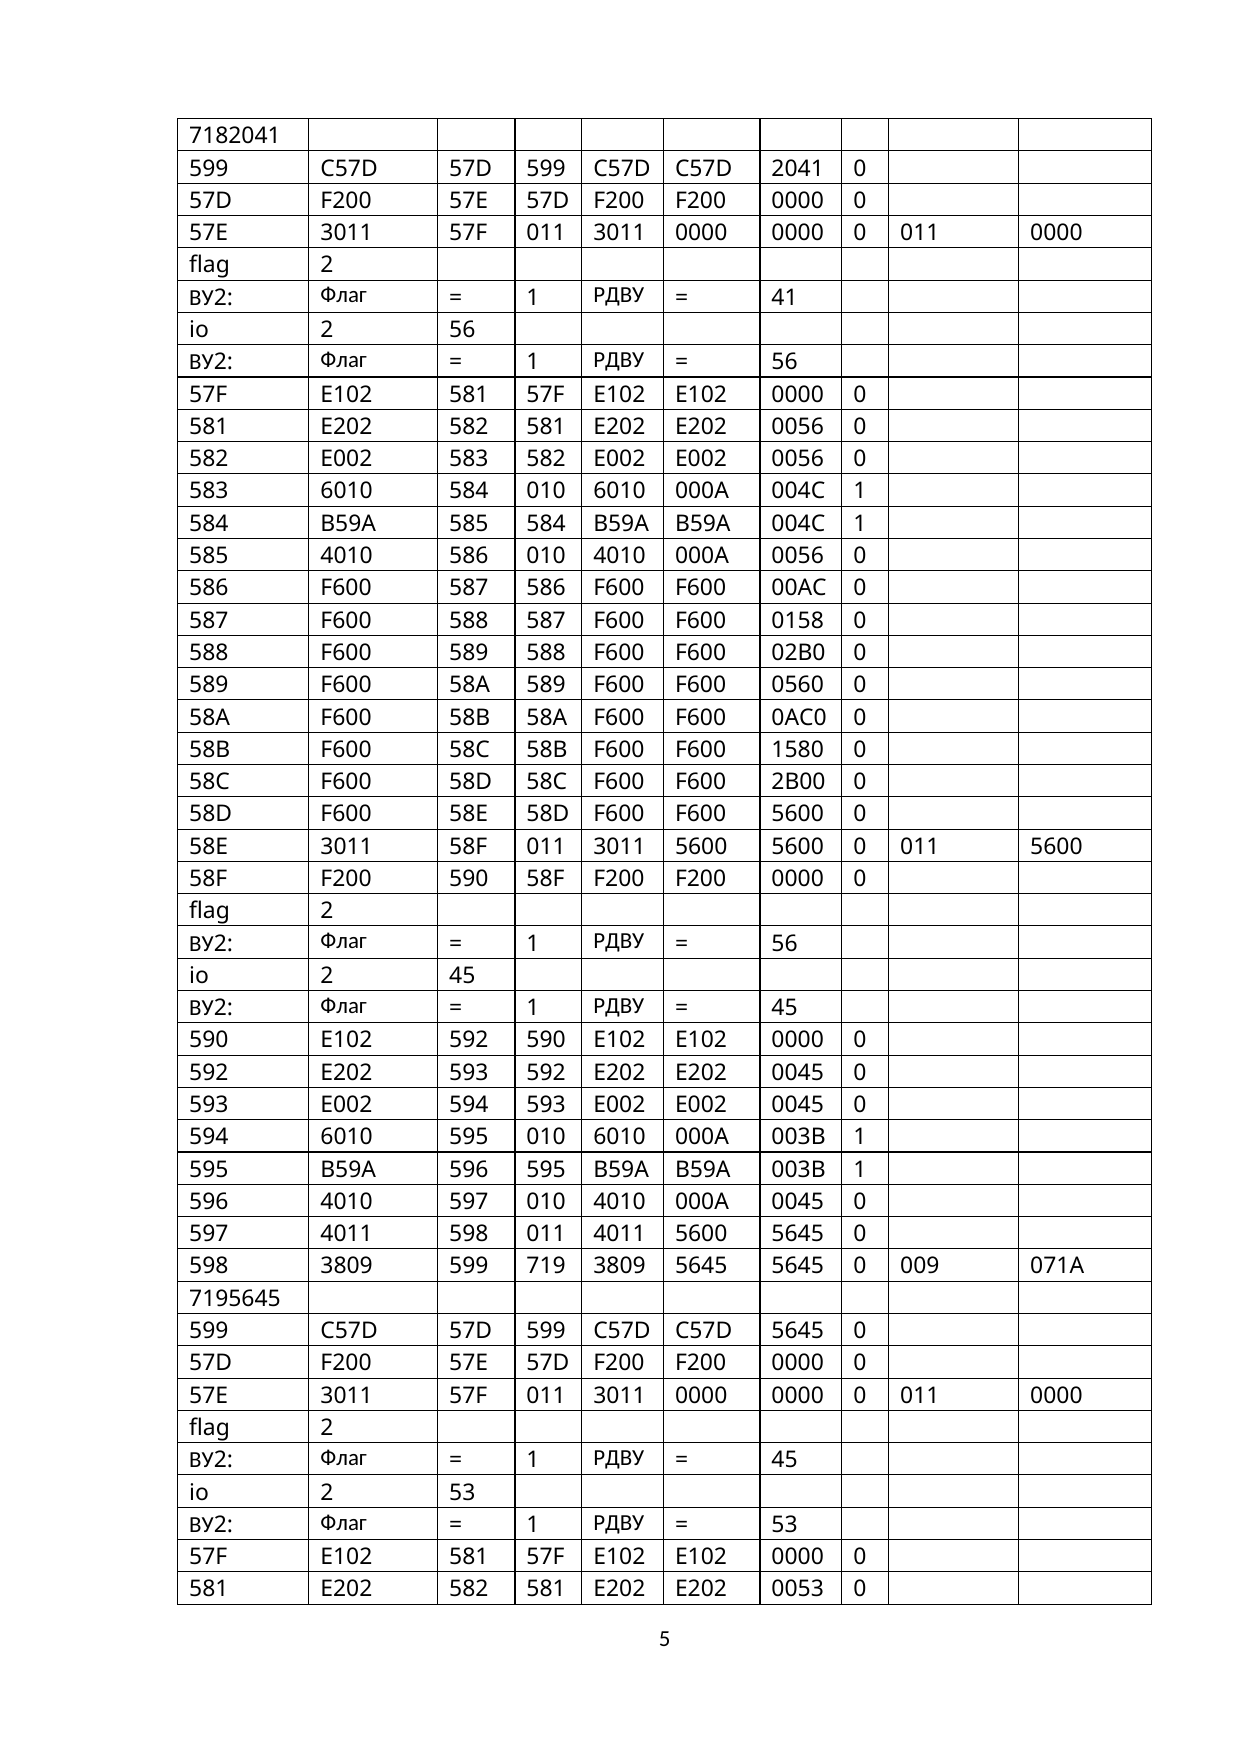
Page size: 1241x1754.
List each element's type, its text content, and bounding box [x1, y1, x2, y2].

table_cell 45 [761, 991, 841, 1022]
table_cell 3011 [309, 830, 437, 861]
table_cell = [438, 991, 514, 1022]
table_cell 0560 [761, 668, 841, 699]
table_cell [1019, 1023, 1151, 1054]
table_cell 0000 [761, 378, 841, 409]
table_cell [1019, 1475, 1151, 1507]
table_cell B59A [664, 507, 759, 538]
table_cell 56 [761, 345, 841, 376]
table_cell F200 [309, 1346, 437, 1377]
table_cell [664, 248, 759, 279]
table_cell [889, 668, 1018, 699]
table_cell 0 [842, 1185, 888, 1216]
table_cell [1019, 636, 1151, 667]
table_cell C57D [309, 151, 437, 183]
table_cell C57D [582, 1314, 663, 1345]
table_cell [889, 862, 1018, 893]
table_cell 5645 [761, 1249, 841, 1281]
table_cell flag [178, 1411, 308, 1442]
table_cell [309, 119, 437, 150]
table_cell РДВУ [582, 345, 663, 376]
table_cell [582, 1411, 663, 1442]
table_cell 010 [516, 1185, 581, 1216]
table_cell 2 [309, 894, 437, 925]
table_cell 45 [438, 959, 514, 990]
table_cell [889, 1475, 1018, 1507]
table_cell F200 [582, 184, 663, 215]
table_cell [889, 765, 1018, 796]
table_cell = [664, 345, 759, 376]
table_cell [889, 119, 1018, 150]
table_cell [889, 1056, 1018, 1087]
table_cell E102 [664, 378, 759, 409]
table_cell E102 [664, 1023, 759, 1054]
table_cell E102 [582, 378, 663, 409]
table_cell [582, 959, 663, 990]
table_cell 3809 [309, 1249, 437, 1281]
table_cell 0 [842, 184, 888, 215]
table_cell [889, 959, 1018, 990]
table_cell 011 [889, 830, 1018, 861]
table_cell [1019, 1411, 1151, 1442]
table_cell 3011 [582, 830, 663, 861]
table_cell 3809 [582, 1249, 663, 1281]
table_cell [842, 345, 888, 376]
table_cell F200 [582, 1346, 663, 1377]
table_cell ВУ2: [178, 991, 308, 1022]
table_cell 000A [664, 1120, 759, 1151]
table_cell 010 [516, 474, 581, 506]
table_cell 6010 [309, 474, 437, 506]
table_cell 0000 [664, 1379, 759, 1410]
table_cell 009 [889, 1249, 1018, 1281]
table_cell 57D [438, 151, 514, 183]
table_cell flag [178, 248, 308, 279]
table_cell F600 [582, 765, 663, 796]
table_cell [1019, 1088, 1151, 1119]
table_cell [1019, 1153, 1151, 1184]
table_cell 010 [516, 1120, 581, 1151]
table_cell C57D [664, 1314, 759, 1345]
table_cell 581 [178, 410, 308, 441]
table_cell 0000 [1019, 1379, 1151, 1410]
table_cell 0 [842, 1346, 888, 1377]
table_cell 0 [842, 1088, 888, 1119]
table_cell 0 [842, 733, 888, 764]
table_cell [1019, 410, 1151, 441]
table_cell [1019, 474, 1151, 506]
table_cell [1019, 1120, 1151, 1151]
table_cell 0 [842, 1023, 888, 1054]
table_cell 590 [438, 862, 514, 893]
table_cell 2 [309, 1475, 437, 1507]
table_cell = [438, 1443, 514, 1474]
table_cell [889, 1572, 1018, 1603]
table_cell E102 [309, 1023, 437, 1054]
table_cell F200 [309, 862, 437, 893]
table_cell F200 [664, 862, 759, 893]
table_cell 599 [516, 1314, 581, 1345]
table_cell 57E [438, 184, 514, 215]
table_cell [889, 1314, 1018, 1345]
table_cell 58E [438, 797, 514, 828]
table_cell [1019, 926, 1151, 958]
table_cell E202 [309, 410, 437, 441]
table_cell 593 [516, 1088, 581, 1119]
table_cell 5600 [664, 1217, 759, 1248]
table_cell 0 [842, 636, 888, 667]
table_cell [842, 119, 888, 150]
table_cell 1 [516, 1508, 581, 1539]
table_cell [1019, 1346, 1151, 1377]
table_cell [516, 248, 581, 279]
table_cell [1019, 151, 1151, 183]
table_cell 589 [178, 668, 308, 699]
table_cell РДВУ [582, 1508, 663, 1539]
table_cell 58C [438, 733, 514, 764]
table_cell [664, 959, 759, 990]
table_cell [889, 1443, 1018, 1474]
table_cell 57F [516, 378, 581, 409]
table_cell 5645 [761, 1217, 841, 1248]
table_cell 57F [516, 1540, 581, 1571]
table_cell [582, 313, 663, 344]
table_cell 5600 [761, 797, 841, 828]
table_cell [1019, 1282, 1151, 1313]
table_cell РДВУ [582, 926, 663, 958]
table_cell F600 [664, 604, 759, 635]
table_cell [438, 248, 514, 279]
table_cell [761, 1282, 841, 1313]
table_cell 590 [516, 1023, 581, 1054]
table_cell [664, 894, 759, 925]
table_cell [1019, 313, 1151, 344]
table_cell 596 [178, 1185, 308, 1216]
table_cell 592 [516, 1056, 581, 1087]
table_cell 593 [178, 1088, 308, 1119]
table_cell Флаг [309, 1443, 437, 1474]
table_cell 58A [178, 700, 308, 732]
table_cell 003B [761, 1120, 841, 1151]
table_cell [889, 1346, 1018, 1377]
table_cell [1019, 959, 1151, 990]
table_cell 595 [516, 1153, 581, 1184]
table_cell 58B [438, 700, 514, 732]
table_cell 0000 [761, 184, 841, 215]
table_cell 58D [178, 797, 308, 828]
table_cell 00AC [761, 571, 841, 602]
table_cell 587 [438, 571, 514, 602]
table_cell [889, 151, 1018, 183]
table_cell F200 [582, 862, 663, 893]
table_cell [761, 959, 841, 990]
table_cell 58D [438, 765, 514, 796]
table_cell [1019, 539, 1151, 570]
table_cell F600 [309, 700, 437, 732]
table_cell Флаг [309, 1508, 437, 1539]
table_cell [842, 1475, 888, 1507]
table_cell 0056 [761, 410, 841, 441]
table_cell E002 [309, 442, 437, 473]
table_cell РДВУ [582, 991, 663, 1022]
table_cell F600 [664, 733, 759, 764]
table_cell 57F [438, 216, 514, 247]
table_cell РДВУ [582, 281, 663, 312]
table_cell [842, 313, 888, 344]
table_cell 0 [842, 1249, 888, 1281]
table_cell F600 [309, 765, 437, 796]
table_cell 000A [664, 474, 759, 506]
table_cell 2 [309, 313, 437, 344]
table_cell 0 [842, 1572, 888, 1603]
table_cell 597 [178, 1217, 308, 1248]
table_cell 3011 [309, 1379, 437, 1410]
table_cell 2B00 [761, 765, 841, 796]
table_cell B59A [309, 1153, 437, 1184]
table_cell F600 [582, 700, 663, 732]
table_cell 583 [438, 442, 514, 473]
table_cell 45 [761, 1443, 841, 1474]
table_cell 58E [178, 830, 308, 861]
table_cell 0056 [761, 442, 841, 473]
table_cell 0 [842, 216, 888, 247]
table_cell [889, 410, 1018, 441]
table_cell [889, 1088, 1018, 1119]
table_cell 02B0 [761, 636, 841, 667]
table_cell 000A [664, 539, 759, 570]
table_cell = [664, 1508, 759, 1539]
table_cell 599 [178, 1314, 308, 1345]
table_cell [1019, 668, 1151, 699]
table_cell 0000 [761, 1379, 841, 1410]
table_cell 594 [438, 1088, 514, 1119]
table_cell [842, 894, 888, 925]
table_cell = [664, 1443, 759, 1474]
table_cell 57D [438, 1314, 514, 1345]
table_cell 0 [842, 604, 888, 635]
table_cell F600 [664, 765, 759, 796]
table_cell 584 [178, 507, 308, 538]
table_cell 0000 [761, 862, 841, 893]
table_cell 56 [761, 926, 841, 958]
table_cell 585 [178, 539, 308, 570]
table_cell 071A [1019, 1249, 1151, 1281]
table_cell E202 [664, 1572, 759, 1603]
table_cell 4010 [582, 539, 663, 570]
table_cell 0000 [761, 216, 841, 247]
table_cell [889, 281, 1018, 312]
table_cell [889, 1282, 1018, 1313]
table_cell E202 [664, 410, 759, 441]
table_cell [889, 604, 1018, 635]
table_cell 2 [309, 959, 437, 990]
table_cell 000A [664, 1185, 759, 1216]
table_cell C57D [309, 1314, 437, 1345]
table_cell 0000 [664, 216, 759, 247]
table_cell 595 [178, 1153, 308, 1184]
table_cell 582 [438, 1572, 514, 1603]
table_cell [889, 1540, 1018, 1571]
table_cell F600 [664, 636, 759, 667]
table_cell [664, 1475, 759, 1507]
table_cell 57F [178, 1540, 308, 1571]
table_cell ВУ2: [178, 1443, 308, 1474]
table_cell 583 [178, 474, 308, 506]
table_cell 593 [438, 1056, 514, 1087]
table_cell 4010 [309, 539, 437, 570]
table_cell [438, 119, 514, 150]
table_cell [516, 894, 581, 925]
table_cell F600 [664, 797, 759, 828]
table_cell 588 [178, 636, 308, 667]
table_cell F600 [582, 797, 663, 828]
table_cell [438, 1282, 514, 1313]
table_cell 585 [438, 507, 514, 538]
table_cell 5600 [761, 830, 841, 861]
table_cell Флаг [309, 281, 437, 312]
table_cell C57D [582, 151, 663, 183]
table_cell [889, 248, 1018, 279]
table_cell 3011 [582, 216, 663, 247]
table_cell E002 [582, 442, 663, 473]
table_cell 57D [516, 1346, 581, 1377]
table_cell 57D [178, 1346, 308, 1377]
table_cell 5645 [761, 1314, 841, 1345]
table_cell 4011 [582, 1217, 663, 1248]
table_cell 5600 [1019, 830, 1151, 861]
table_cell [1019, 281, 1151, 312]
table_cell 0 [842, 1056, 888, 1087]
table_cell 595 [438, 1120, 514, 1151]
table_cell 588 [438, 604, 514, 635]
table_cell B59A [582, 507, 663, 538]
table_cell [1019, 119, 1151, 150]
table_cell 0045 [761, 1056, 841, 1087]
table_cell B59A [664, 1153, 759, 1184]
table_cell [516, 1282, 581, 1313]
table_cell 3011 [582, 1379, 663, 1410]
table_cell 586 [516, 571, 581, 602]
table_cell F600 [309, 604, 437, 635]
table_cell [889, 1185, 1018, 1216]
table_cell 0 [842, 1314, 888, 1345]
table_cell E202 [582, 410, 663, 441]
table_cell 594 [178, 1120, 308, 1151]
table_cell 0000 [761, 1540, 841, 1571]
table_cell 57F [178, 378, 308, 409]
table_cell 0158 [761, 604, 841, 635]
table_cell 599 [178, 151, 308, 183]
table_cell [842, 959, 888, 990]
table_cell 010 [516, 539, 581, 570]
table_cell E202 [309, 1056, 437, 1087]
table_cell 4011 [309, 1217, 437, 1248]
table_cell 57F [438, 1379, 514, 1410]
table_cell [842, 991, 888, 1022]
table_cell 011 [889, 216, 1018, 247]
table_cell 586 [438, 539, 514, 570]
table_cell [889, 313, 1018, 344]
table_cell [761, 1475, 841, 1507]
table_cell B59A [582, 1153, 663, 1184]
table_cell 0 [842, 765, 888, 796]
table_cell [516, 119, 581, 150]
table_cell 57E [178, 1379, 308, 1410]
table_cell [516, 959, 581, 990]
table_cell 2 [309, 248, 437, 279]
table_cell 0000 [761, 1023, 841, 1054]
table_cell E202 [309, 1572, 437, 1603]
table_cell [889, 894, 1018, 925]
table_cell [664, 1411, 759, 1442]
table_cell 599 [516, 151, 581, 183]
table_cell 5645 [664, 1249, 759, 1281]
table_cell [1019, 991, 1151, 1022]
table_cell 58A [438, 668, 514, 699]
table_cell 581 [438, 378, 514, 409]
table_cell 0056 [761, 539, 841, 570]
table_cell 582 [178, 442, 308, 473]
table_cell 0000 [761, 1346, 841, 1377]
table_cell 589 [438, 636, 514, 667]
table_cell [889, 184, 1018, 215]
table_cell 41 [761, 281, 841, 312]
table_cell Флаг [309, 345, 437, 376]
table_cell E102 [309, 1540, 437, 1571]
table_cell [889, 345, 1018, 376]
table_cell B59A [309, 507, 437, 538]
table_cell [1019, 862, 1151, 893]
table_cell [761, 119, 841, 150]
table_cell [664, 313, 759, 344]
table_cell 0AC0 [761, 700, 841, 732]
table_cell [842, 1443, 888, 1474]
table_cell ВУ2: [178, 281, 308, 312]
table_cell [1019, 507, 1151, 538]
table_cell [516, 1411, 581, 1442]
table_cell 0 [842, 442, 888, 473]
table_cell [664, 119, 759, 150]
table_cell 592 [438, 1023, 514, 1054]
table_cell [582, 119, 663, 150]
table_cell 1 [842, 507, 888, 538]
table_cell 0 [842, 1540, 888, 1571]
table_cell F200 [309, 184, 437, 215]
table_cell E002 [582, 1088, 663, 1119]
table_cell [889, 1508, 1018, 1539]
table_cell 0000 [1019, 216, 1151, 247]
table_cell 0 [842, 539, 888, 570]
table_cell [1019, 797, 1151, 828]
table_cell 0 [842, 1217, 888, 1248]
table_cell = [438, 1508, 514, 1539]
table_cell 590 [178, 1023, 308, 1054]
table_cell F600 [582, 571, 663, 602]
table_cell 58C [178, 765, 308, 796]
table_cell [582, 1475, 663, 1507]
table_cell 011 [516, 830, 581, 861]
table_cell [889, 991, 1018, 1022]
table_cell F600 [309, 733, 437, 764]
table_cell 4010 [309, 1185, 437, 1216]
table_cell F600 [309, 571, 437, 602]
table_cell 582 [516, 442, 581, 473]
table_cell E102 [582, 1540, 663, 1571]
table_cell 587 [516, 604, 581, 635]
table_cell [582, 248, 663, 279]
table_cell 7182041 [178, 119, 308, 150]
table_cell 0045 [761, 1185, 841, 1216]
table_cell 58A [516, 700, 581, 732]
table_cell F600 [309, 797, 437, 828]
table_cell 58F [438, 830, 514, 861]
table_cell [889, 539, 1018, 570]
table_cell [1019, 1572, 1151, 1603]
table_cell [842, 1411, 888, 1442]
table_cell Флаг [309, 926, 437, 958]
table_cell 58F [516, 862, 581, 893]
table_cell 581 [516, 1572, 581, 1603]
table_cell 0 [842, 410, 888, 441]
table_cell [1019, 894, 1151, 925]
table_cell Флаг [309, 991, 437, 1022]
table_cell [889, 474, 1018, 506]
table_cell = [438, 281, 514, 312]
table_cell [1019, 733, 1151, 764]
table_cell 004C [761, 507, 841, 538]
table_cell 5600 [664, 830, 759, 861]
table_cell 1 [516, 281, 581, 312]
table_cell [761, 313, 841, 344]
table_cell 0045 [761, 1088, 841, 1119]
table_cell [664, 1282, 759, 1313]
table_cell 7195645 [178, 1282, 308, 1313]
table_cell [889, 636, 1018, 667]
table_cell [1019, 1217, 1151, 1248]
table_cell 597 [438, 1185, 514, 1216]
table_cell 0 [842, 797, 888, 828]
table_cell [438, 894, 514, 925]
table_cell 587 [178, 604, 308, 635]
table_cell 581 [516, 410, 581, 441]
table_cell io [178, 959, 308, 990]
table_cell 582 [438, 410, 514, 441]
table_cell 6010 [582, 474, 663, 506]
table_cell 57D [178, 184, 308, 215]
table_cell [842, 248, 888, 279]
table_cell F600 [664, 700, 759, 732]
table_cell [889, 1120, 1018, 1151]
table_cell 584 [516, 507, 581, 538]
table_cell [1019, 571, 1151, 602]
table_cell ВУ2: [178, 926, 308, 958]
table_cell 0 [842, 700, 888, 732]
table_cell [1019, 1314, 1151, 1345]
table_cell [1019, 184, 1151, 215]
table_cell [761, 248, 841, 279]
table_cell [1019, 1540, 1151, 1571]
table_cell io [178, 313, 308, 344]
table_cell [842, 1508, 888, 1539]
table_cell [1019, 1056, 1151, 1087]
table_cell [761, 894, 841, 925]
table_cell [1019, 1508, 1151, 1539]
table_cell F600 [309, 636, 437, 667]
table_cell F600 [582, 604, 663, 635]
table_cell [309, 1282, 437, 1313]
table_cell [1019, 378, 1151, 409]
table_cell 53 [438, 1475, 514, 1507]
table_cell 011 [889, 1379, 1018, 1410]
table_cell [889, 733, 1018, 764]
table_cell 56 [438, 313, 514, 344]
table_cell io [178, 1475, 308, 1507]
table_cell F600 [582, 668, 663, 699]
table_cell E102 [582, 1023, 663, 1054]
table_cell [889, 700, 1018, 732]
table_cell = [664, 926, 759, 958]
table_cell 0 [842, 668, 888, 699]
table_cell [889, 571, 1018, 602]
table_cell 1 [516, 345, 581, 376]
table_cell 1 [842, 1153, 888, 1184]
table_cell 592 [178, 1056, 308, 1087]
table_cell [889, 507, 1018, 538]
table_cell 2 [309, 1411, 437, 1442]
table_cell [761, 1411, 841, 1442]
table_cell 57E [438, 1346, 514, 1377]
table_cell 589 [516, 668, 581, 699]
table_cell [889, 797, 1018, 828]
table_cell F200 [664, 1346, 759, 1377]
table_cell ВУ2: [178, 1508, 308, 1539]
table_cell E002 [664, 1088, 759, 1119]
table_cell [889, 378, 1018, 409]
table_cell F600 [582, 636, 663, 667]
table_cell F200 [664, 184, 759, 215]
table_cell 0053 [761, 1572, 841, 1603]
table_cell 596 [438, 1153, 514, 1184]
table_cell E202 [582, 1056, 663, 1087]
table_cell [1019, 604, 1151, 635]
table_cell [889, 1023, 1018, 1054]
table_cell 719 [516, 1249, 581, 1281]
table_cell 581 [178, 1572, 308, 1603]
table_cell F600 [664, 571, 759, 602]
table_cell [889, 1411, 1018, 1442]
table_cell [1019, 1443, 1151, 1474]
table_cell 0 [842, 378, 888, 409]
table_cell ВУ2: [178, 345, 308, 376]
table_cell E202 [664, 1056, 759, 1087]
table_cell [842, 281, 888, 312]
table_cell 011 [516, 1217, 581, 1248]
table_cell 581 [438, 1540, 514, 1571]
table_cell F600 [309, 668, 437, 699]
table_cell 58F [178, 862, 308, 893]
table_cell 58B [178, 733, 308, 764]
table_cell 011 [516, 216, 581, 247]
table_cell [1019, 1185, 1151, 1216]
table_cell 598 [438, 1217, 514, 1248]
table_cell E202 [582, 1572, 663, 1603]
table_cell 0 [842, 1379, 888, 1410]
table_cell 011 [516, 1379, 581, 1410]
table_cell 1 [842, 1120, 888, 1151]
table_cell 598 [178, 1249, 308, 1281]
table_cell 0 [842, 571, 888, 602]
table_cell 6010 [582, 1120, 663, 1151]
table_cell 6010 [309, 1120, 437, 1151]
table_cell 1 [842, 474, 888, 506]
table_cell 584 [438, 474, 514, 506]
table_cell 0 [842, 151, 888, 183]
table_cell 4010 [582, 1185, 663, 1216]
table_cell 0 [842, 830, 888, 861]
table_cell [889, 926, 1018, 958]
table_cell 0 [842, 862, 888, 893]
table_cell [1019, 248, 1151, 279]
table_cell [842, 926, 888, 958]
table_cell = [664, 991, 759, 1022]
table_cell flag [178, 894, 308, 925]
table_cell РДВУ [582, 1443, 663, 1474]
table_cell 004C [761, 474, 841, 506]
table_cell [889, 442, 1018, 473]
table_cell [438, 1411, 514, 1442]
table_cell 57E [178, 216, 308, 247]
table_cell 1 [516, 1443, 581, 1474]
table_cell = [438, 345, 514, 376]
table_cell [1019, 765, 1151, 796]
table_cell F600 [582, 733, 663, 764]
table_cell 586 [178, 571, 308, 602]
table_cell 3011 [309, 216, 437, 247]
table_cell 1 [516, 991, 581, 1022]
table_cell E102 [309, 378, 437, 409]
table_cell [1019, 700, 1151, 732]
table_cell [516, 1475, 581, 1507]
table_cell [842, 1282, 888, 1313]
table_cell 58B [516, 733, 581, 764]
table_cell [516, 313, 581, 344]
table_cell = [438, 926, 514, 958]
table_cell 2041 [761, 151, 841, 183]
table_cell E102 [664, 1540, 759, 1571]
table_cell 58D [516, 797, 581, 828]
table_cell 57D [516, 184, 581, 215]
table_cell 53 [761, 1508, 841, 1539]
table_cell 599 [438, 1249, 514, 1281]
table_cell [889, 1153, 1018, 1184]
table_cell F600 [664, 668, 759, 699]
table_cell 588 [516, 636, 581, 667]
table_cell [1019, 345, 1151, 376]
table_cell 1580 [761, 733, 841, 764]
table_cell C57D [664, 151, 759, 183]
table_cell [1019, 442, 1151, 473]
table_cell E002 [309, 1088, 437, 1119]
table_cell E002 [664, 442, 759, 473]
table_cell [889, 1217, 1018, 1248]
table_cell 003B [761, 1153, 841, 1184]
table_cell 1 [516, 926, 581, 958]
table_cell [582, 894, 663, 925]
table_cell [582, 1282, 663, 1313]
table_cell = [664, 281, 759, 312]
table_cell 58C [516, 765, 581, 796]
